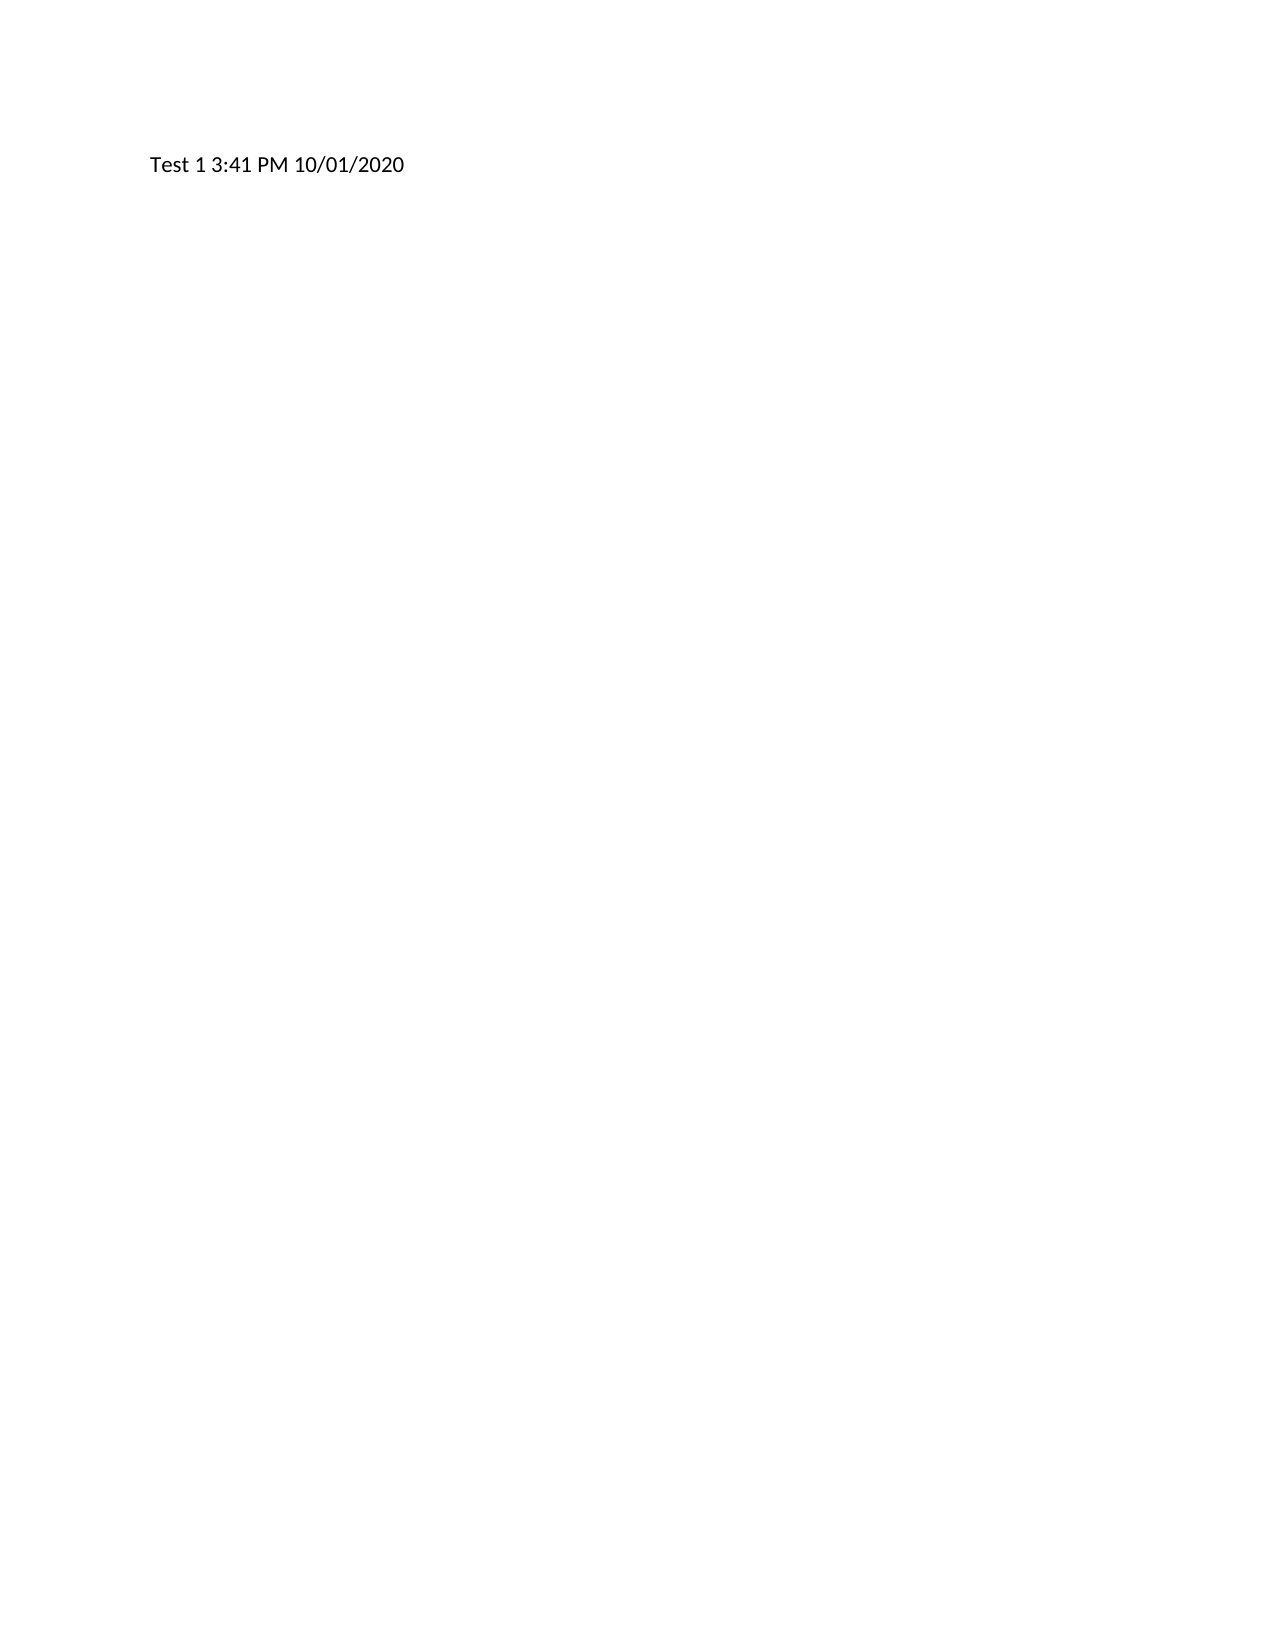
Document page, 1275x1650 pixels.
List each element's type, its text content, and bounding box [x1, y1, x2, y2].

text Test 1 3:41 PM 10/01/2020 [150, 150, 1125, 178]
